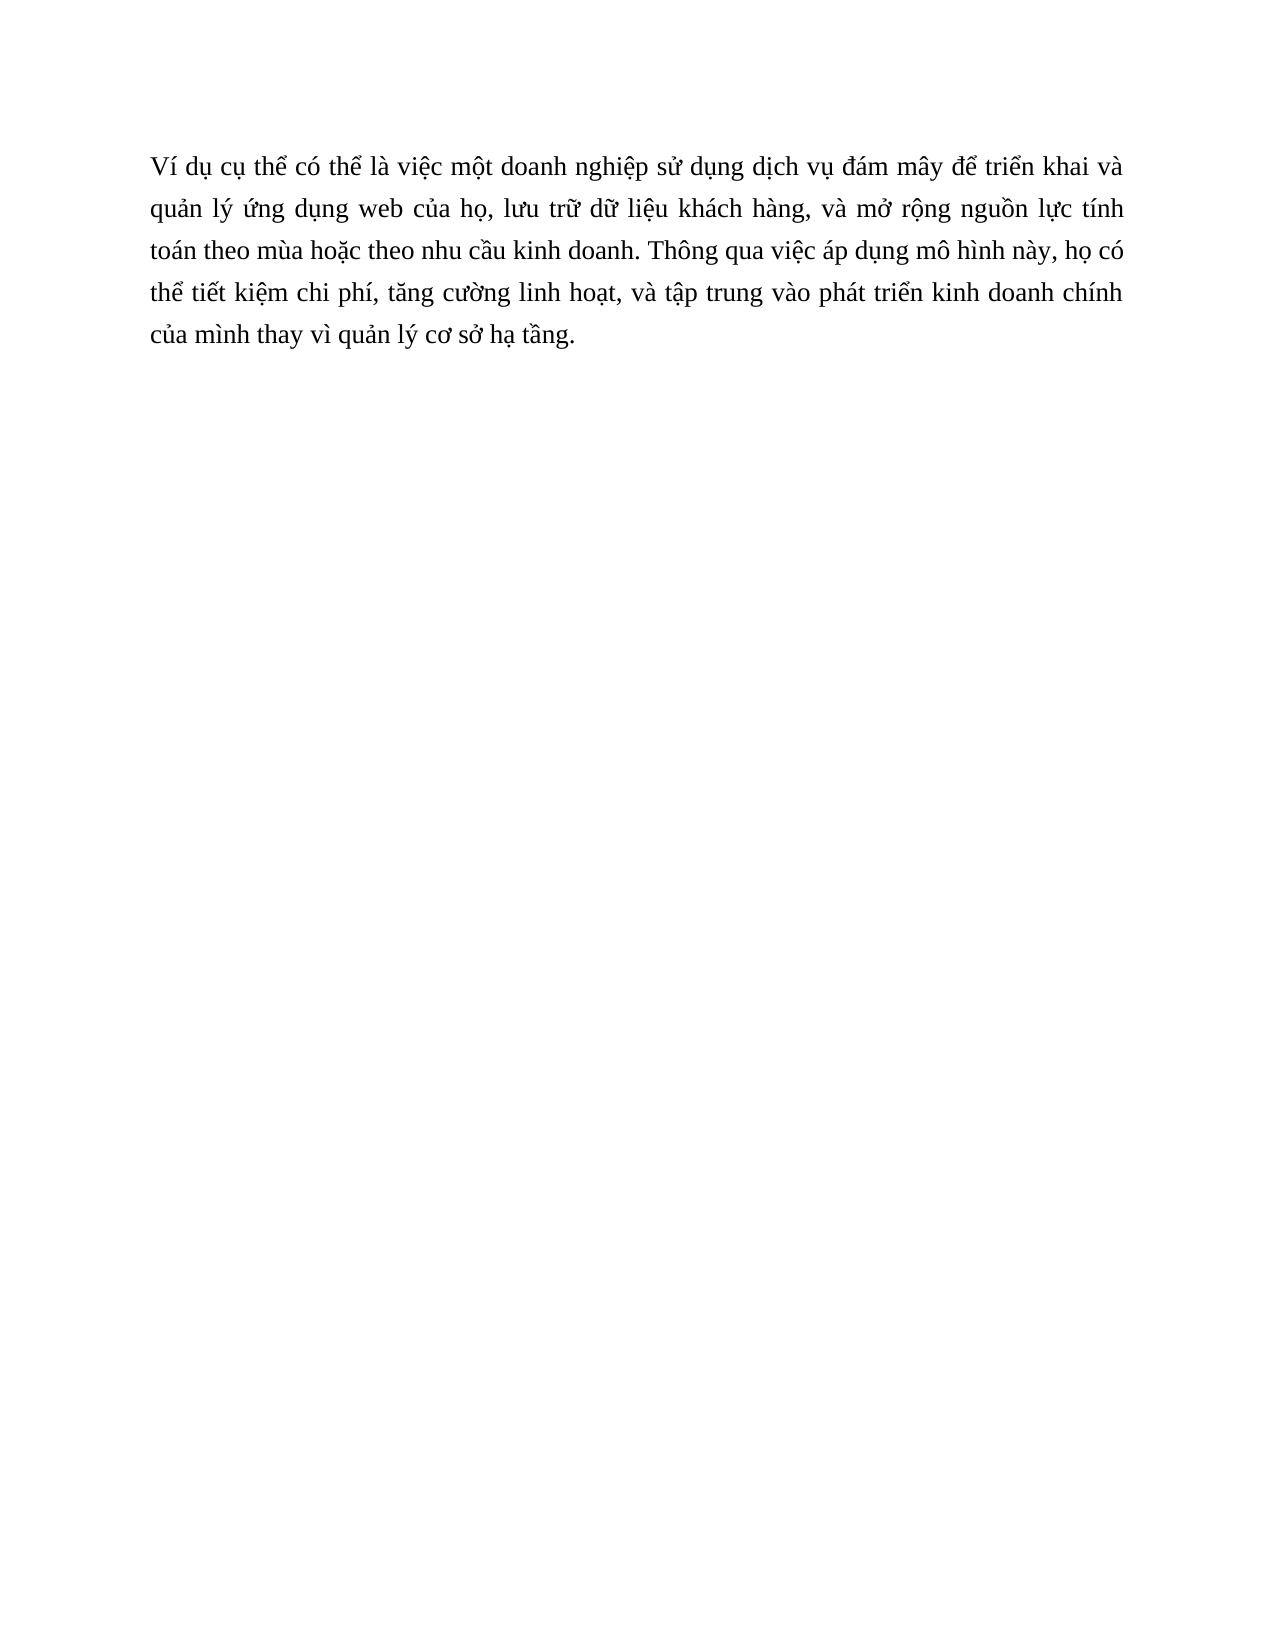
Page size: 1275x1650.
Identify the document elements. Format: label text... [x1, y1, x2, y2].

text Ví dụ cụ thể có thể là việc một doanh nghiệp sử dụng dịch vụ đám mây để triển khai và quản lý ứng dụng web của họ, lưu trữ dữ liệu khách hàng, và mở rộng nguồn lực tính toán theo mùa hoặc theo nhu cầu kinh doanh. Thông qua việc áp dụng mô hình này, họ có thể tiết kiệm chi phí, tăng cường linh hoạt, và tập trung vào phát triển kinh doanh chính của mình thay vì quản lý cơ sở hạ tầng. [150, 150, 1125, 349]
